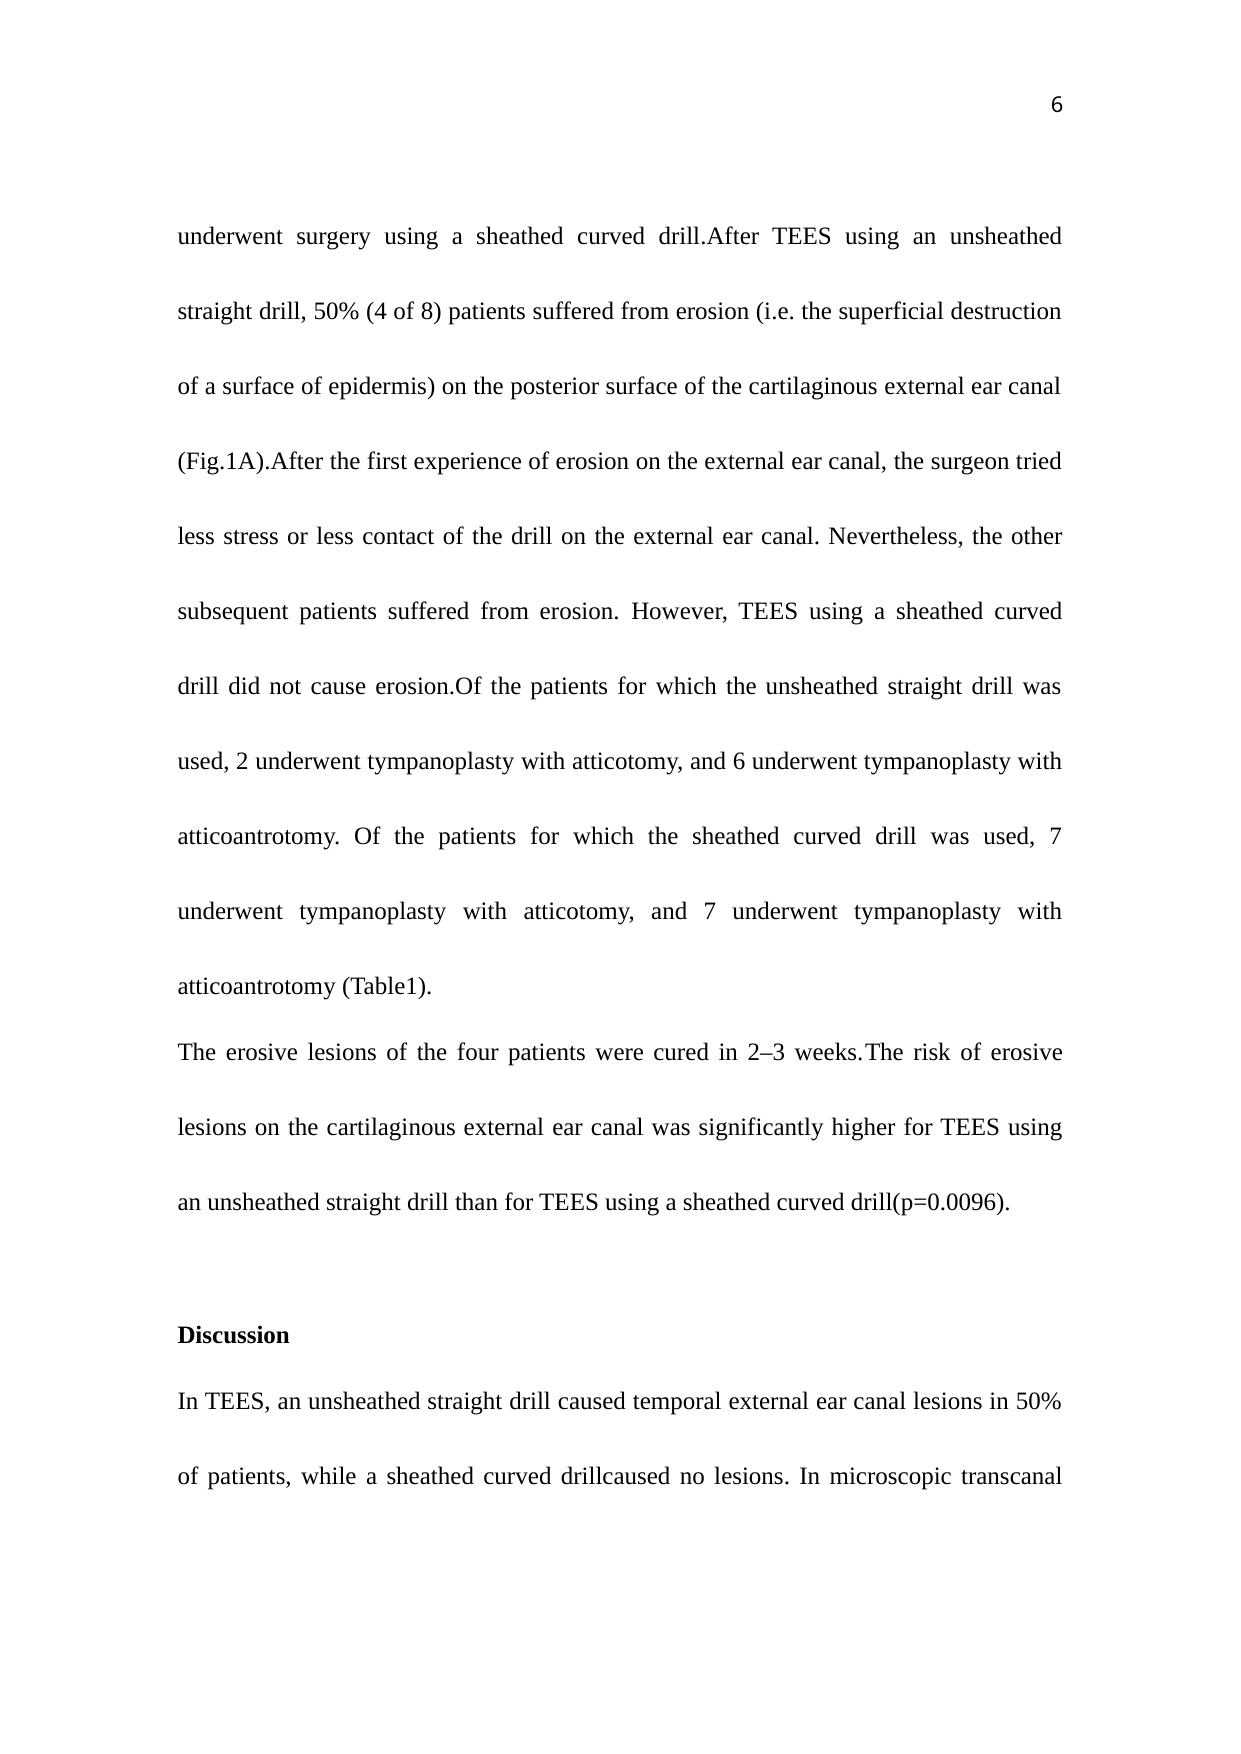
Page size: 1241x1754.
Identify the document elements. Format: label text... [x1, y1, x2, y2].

text Discussion [177, 1316, 1063, 1353]
text The erosive lesions of the four patients were cured in 2–3 weeks.The risk of erosive lesions on the cartilaginous external ear canal was significantly higher for TEES using an unsheathed straight drill than for TEES using a sheathed curved drill(p=0.0096). [177, 1033, 1063, 1221]
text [177, 217, 1063, 1004]
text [177, 1382, 1063, 1494]
